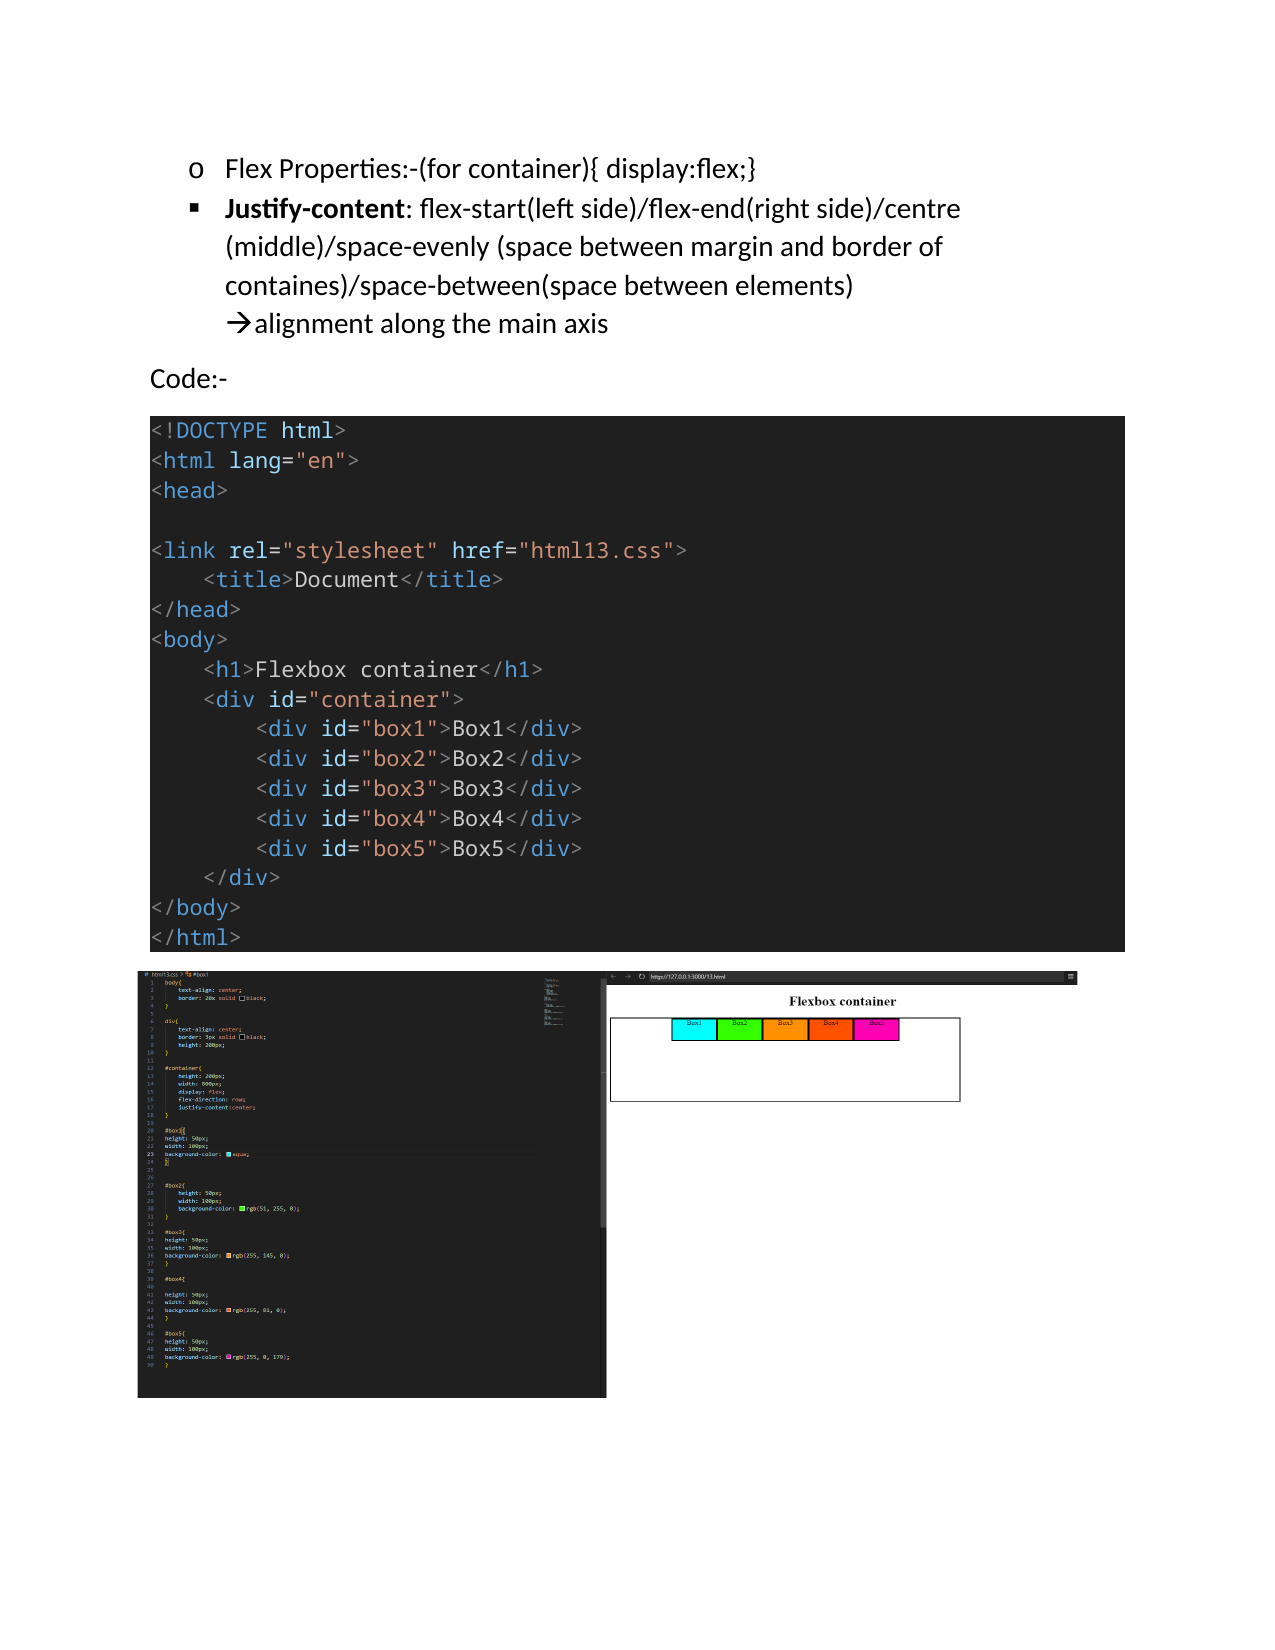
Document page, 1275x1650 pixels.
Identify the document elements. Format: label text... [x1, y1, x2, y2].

text <div id="box4">Box4</div> [150, 803, 1125, 833]
text <body> [150, 624, 1125, 654]
text <div id="box1">Box1</div> [150, 713, 1125, 743]
text <h1>Flexbox container</h1> [150, 654, 1125, 684]
text <!DOCTYPE html> [150, 416, 1125, 445]
picture [137, 971, 1078, 1398]
text </head> [150, 594, 1125, 624]
text Code:- [150, 360, 1125, 396]
list alignment along the main axis [225, 305, 1125, 341]
list Justify-content: flex-start(left side)/flex-end(right side)/centre (middle)/space-evenly (space between margin and border of containes)/space-between(space between elements) [187, 190, 1125, 302]
text <div id="box2">Box2</div> [150, 743, 1125, 773]
list Flex Properties:-(for container){ display:flex;} [187, 150, 1125, 187]
text <link rel="stylesheet" href="html13.css"> [150, 535, 1125, 564]
text </body> [150, 892, 1125, 922]
text <head> [150, 475, 1125, 505]
text <div id="box5">Box5</div> [150, 833, 1125, 862]
text <title>Document</title> [150, 564, 1125, 594]
text <html lang="en"> [150, 445, 1125, 475]
text <div id="box3">Box3</div> [150, 773, 1125, 803]
text </html> [150, 922, 1125, 952]
text <div id="container"> [150, 684, 1125, 713]
text </div> [150, 862, 1125, 892]
